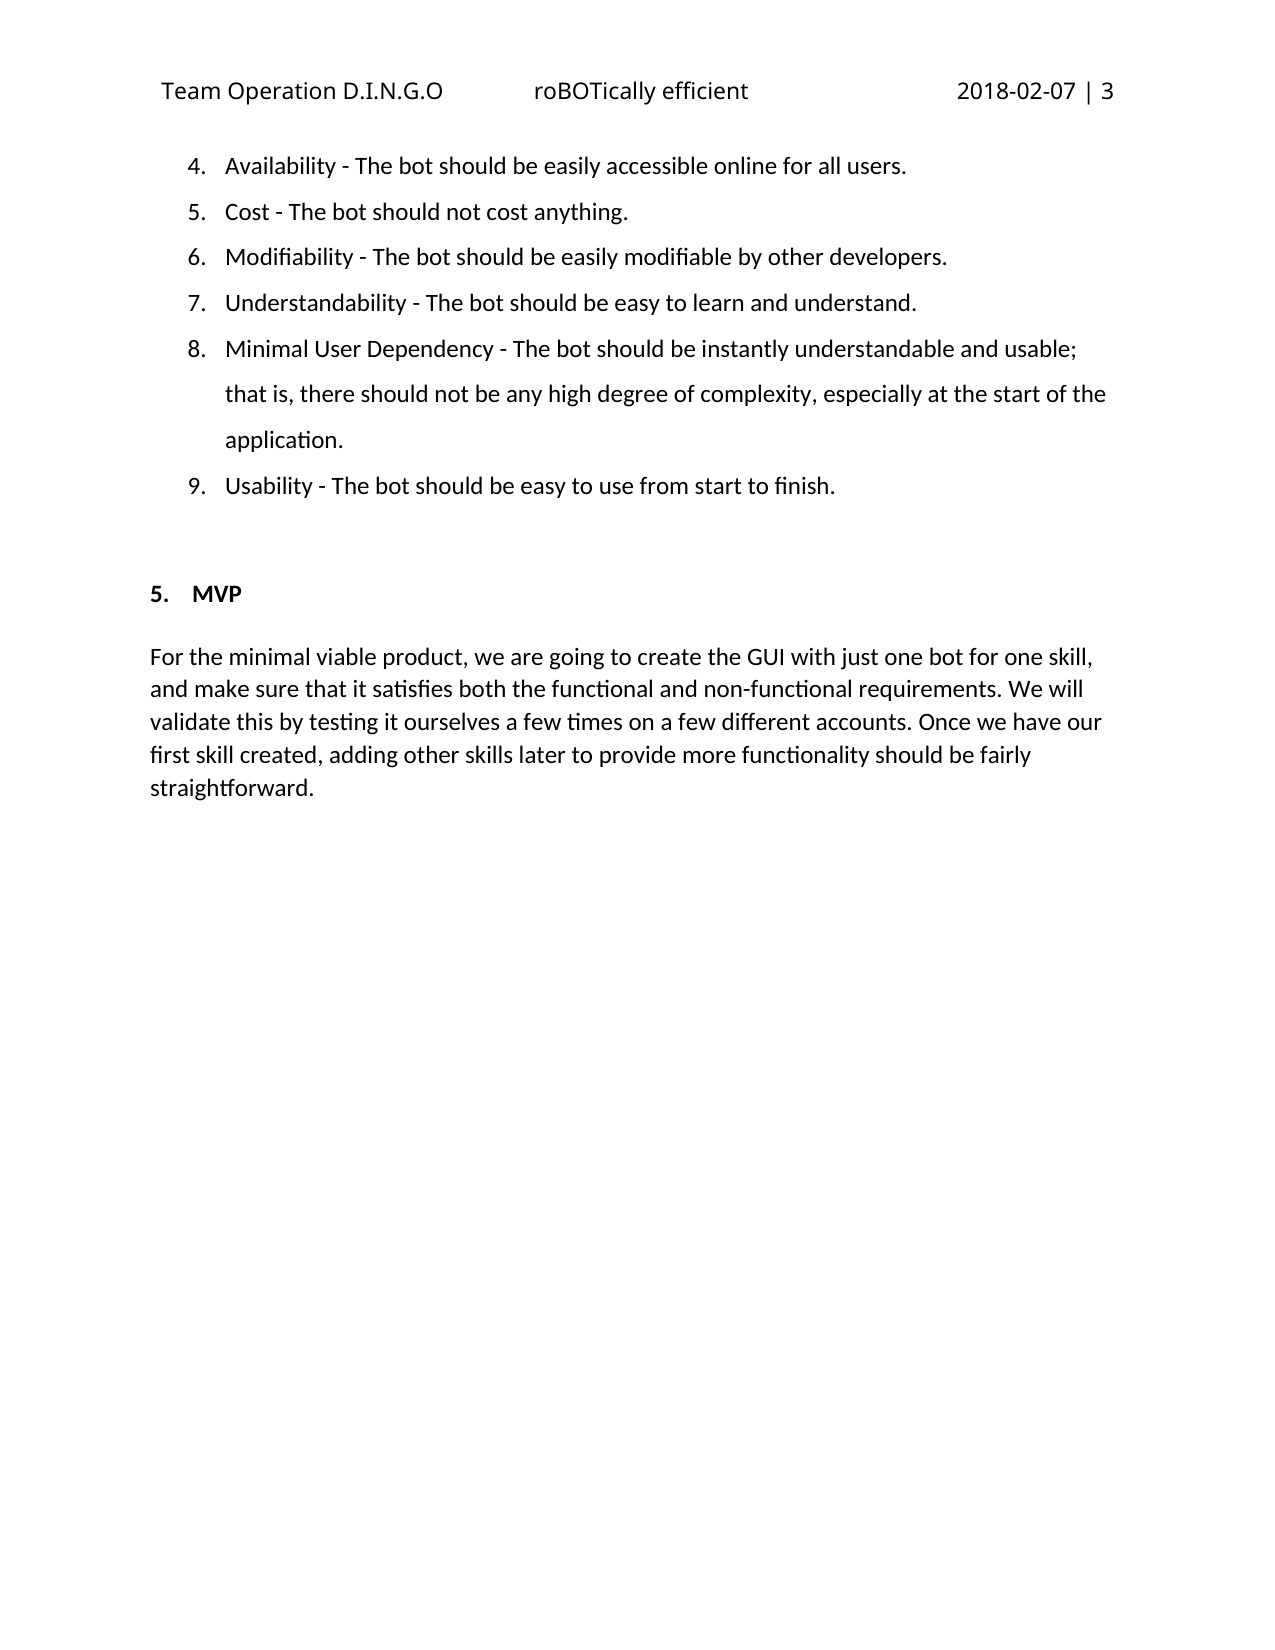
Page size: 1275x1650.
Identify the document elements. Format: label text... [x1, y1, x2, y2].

text 5. MVP [150, 578, 1125, 609]
text For the minimal viable product, we are going to create the GUI with just one bot for one skill, and make sure that it satisfies both the functional and non-functional requirements. We will validate this by testing it ourselves a few times on a few different accounts. Once we have our first skill created, adding other skills later to provide more functionality should be fairly straightforward. [150, 641, 1125, 803]
list Availability - The bot should be easily accessible online for all users. [187, 150, 1125, 181]
list Understandability - The bot should be easy to learn and understand. [187, 287, 1125, 318]
list Modifiability - The bot should be easily modifiable by other developers. [187, 241, 1125, 272]
list Usability - The bot should be easy to use from start to finish. [187, 470, 1125, 501]
list Cost - The bot should not cost anything. [187, 196, 1125, 226]
list Minimal User Dependency - The bot should be instantly understandable and usable; that is, there should not be any high degree of complexity, especially at the start of the application. [187, 333, 1125, 455]
